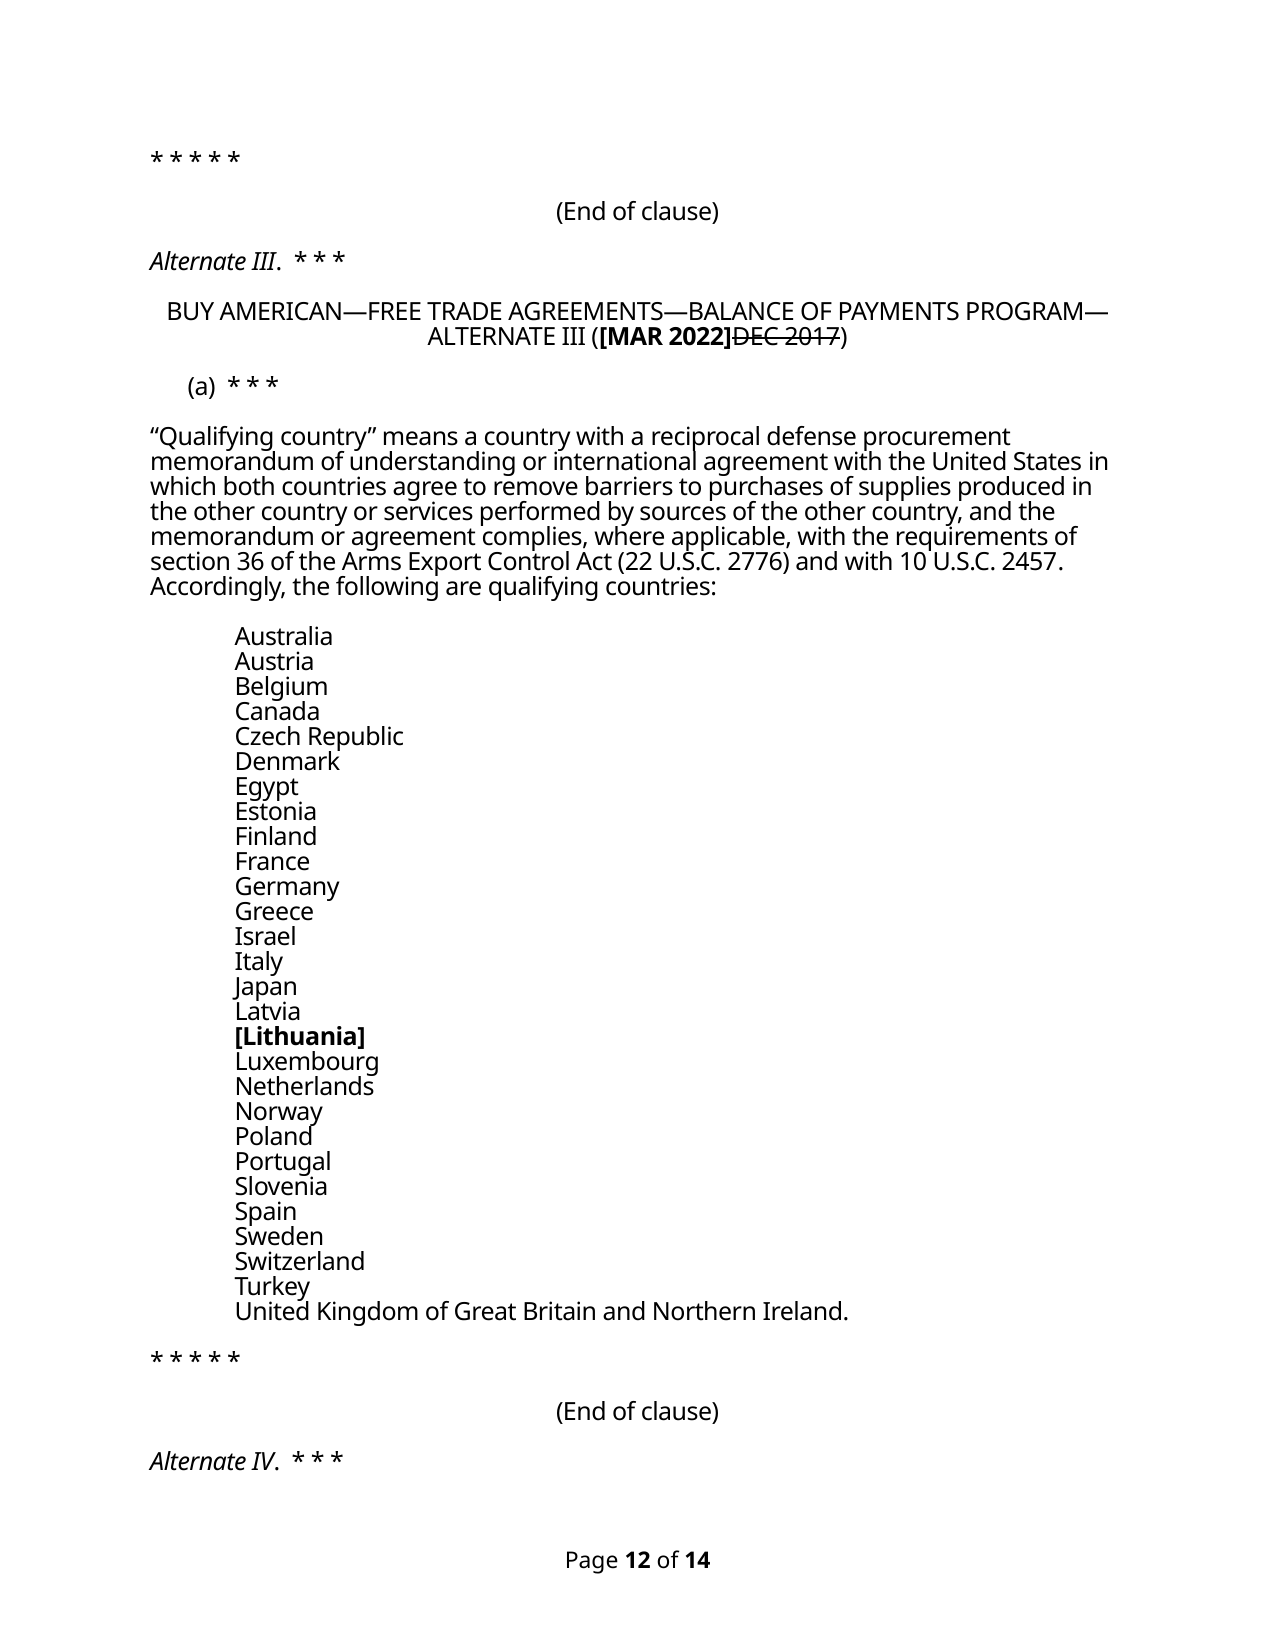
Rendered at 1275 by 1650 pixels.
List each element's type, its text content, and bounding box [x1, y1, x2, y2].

text France [150, 850, 1125, 875]
text Belgium [150, 675, 1125, 700]
text * * * * * [150, 150, 1125, 175]
text (a) * * * [150, 375, 1125, 400]
text Norway [150, 1100, 1125, 1125]
text Netherlands [150, 1075, 1125, 1100]
text Austria [150, 650, 1125, 675]
text Israel [150, 925, 1125, 950]
text Sweden [150, 1225, 1125, 1250]
text Portugal [150, 1150, 1125, 1175]
text Turkey [150, 1275, 1125, 1300]
text “Qualifying country” means a country with a reciprocal defense procurement memorandum of understanding or international agreement with the United States in which both countries agree to remove barriers to purchases of supplies produced in the other country or services performed by sources of the other country, and the memorandum or agreement complies, where applicable, with the requirements of section 36 of the Arms Export Control Act (22 U.S.C. 2776) and with 10 U.S.C. 2457. Accordingly, the following are qualifying countries: [150, 425, 1125, 600]
text Switzerland [150, 1250, 1125, 1275]
text Spain [150, 1200, 1125, 1225]
text Alternate III. * * * [150, 250, 1125, 275]
text Greece [150, 900, 1125, 925]
text Estonia [150, 800, 1125, 825]
text Luxembourg [150, 1050, 1125, 1075]
text Japan [150, 975, 1125, 1000]
text Egypt [150, 775, 1125, 800]
text Czech Republic [150, 725, 1125, 750]
text (End of clause) [150, 200, 1125, 225]
text Finland [150, 825, 1125, 850]
text [Lithuania] [150, 1025, 1125, 1050]
text Italy [150, 950, 1125, 975]
text Australia [150, 625, 1125, 650]
text United Kingdom of Great Britain and Northern Ireland. [150, 1300, 1125, 1325]
text Alternate IV. * * * [150, 1450, 1125, 1475]
text Denmark [150, 750, 1125, 775]
text BUY AMERICAN—FREE TRADE AGREEMENTS—BALANCE OF PAYMENTS PROGRAM—ALTERNATE III ([MAR 2022]DEC 2017) [150, 300, 1125, 350]
text Latvia [150, 1000, 1125, 1025]
text Canada [150, 700, 1125, 725]
text * * * * * [150, 1350, 1125, 1375]
text Germany [150, 875, 1125, 900]
text (End of clause) [150, 1400, 1125, 1425]
text Poland [150, 1125, 1125, 1150]
text Slovenia [150, 1175, 1125, 1200]
